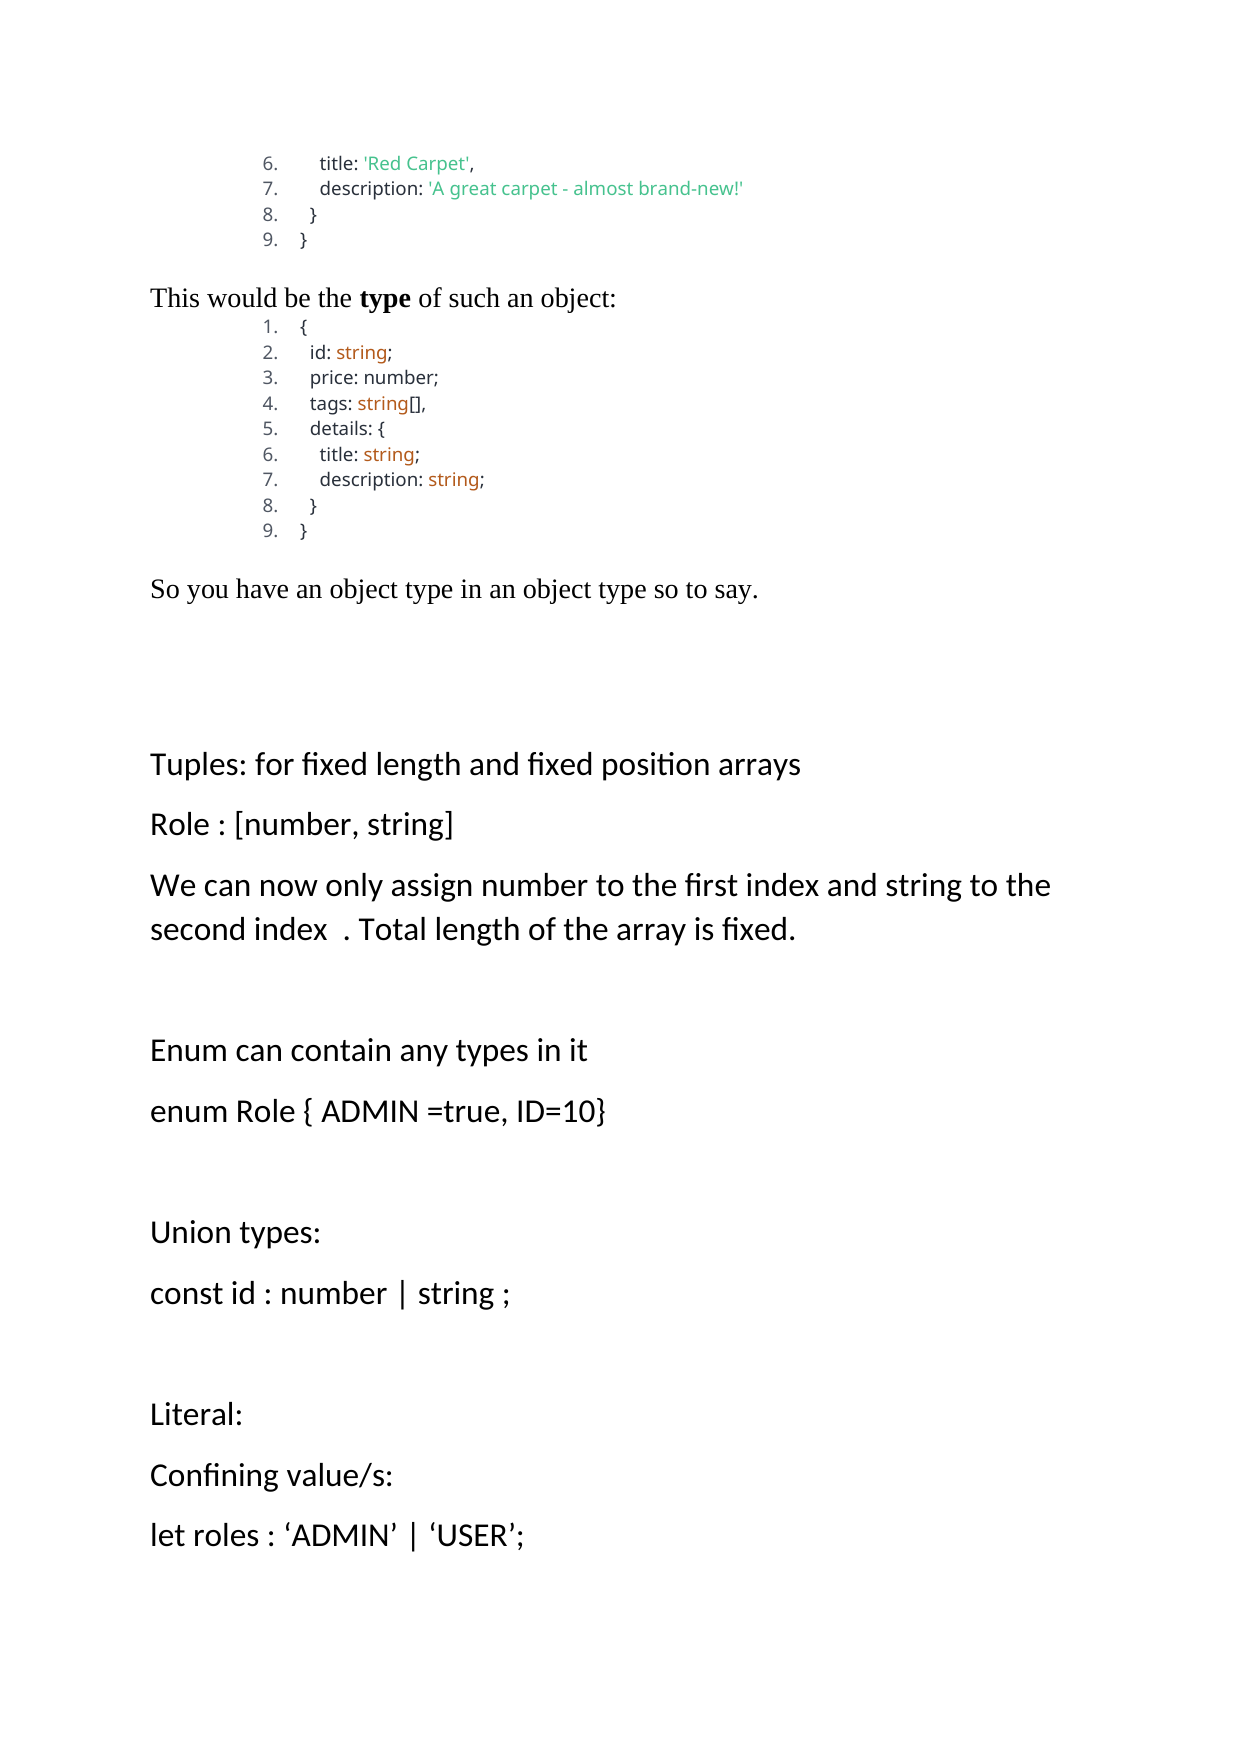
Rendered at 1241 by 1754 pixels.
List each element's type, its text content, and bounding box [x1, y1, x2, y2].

text enum Role { ADMIN =true, ID=10} [150, 1090, 1090, 1131]
list price: number; [262, 365, 1090, 390]
text So you have an object type in an object type so to say. [150, 572, 1090, 605]
text Literal: [150, 1393, 1090, 1434]
text let roles : ‘ADMIN’ | ‘USER’; [150, 1514, 1090, 1555]
list title: 'Red Carpet', [262, 150, 1090, 176]
list } [262, 201, 1090, 227]
list title: string; [262, 441, 1090, 467]
list { [262, 314, 1090, 339]
text Role : [number, string] [150, 803, 1090, 844]
text Tuples: for fixed length and fixed position arrays [150, 743, 1090, 783]
text This would be the type of such an object: [150, 281, 1090, 314]
text Confining value/s: [150, 1454, 1090, 1494]
list } [262, 227, 1090, 252]
list tags: string[], [262, 390, 1090, 416]
list details: { [262, 416, 1090, 441]
list id: string; [262, 339, 1090, 365]
list } [262, 518, 1090, 543]
list description: 'A great carpet - almost brand-new!' [262, 176, 1090, 201]
text Union types: [150, 1211, 1090, 1252]
text const id : number | string ; [150, 1272, 1090, 1312]
list } [262, 492, 1090, 518]
list description: string; [262, 467, 1090, 492]
text We can now only assign number to the first index and string to the second index . Total length of the array is fixed. [150, 864, 1090, 949]
text Enum can contain any types in it [150, 1029, 1090, 1070]
